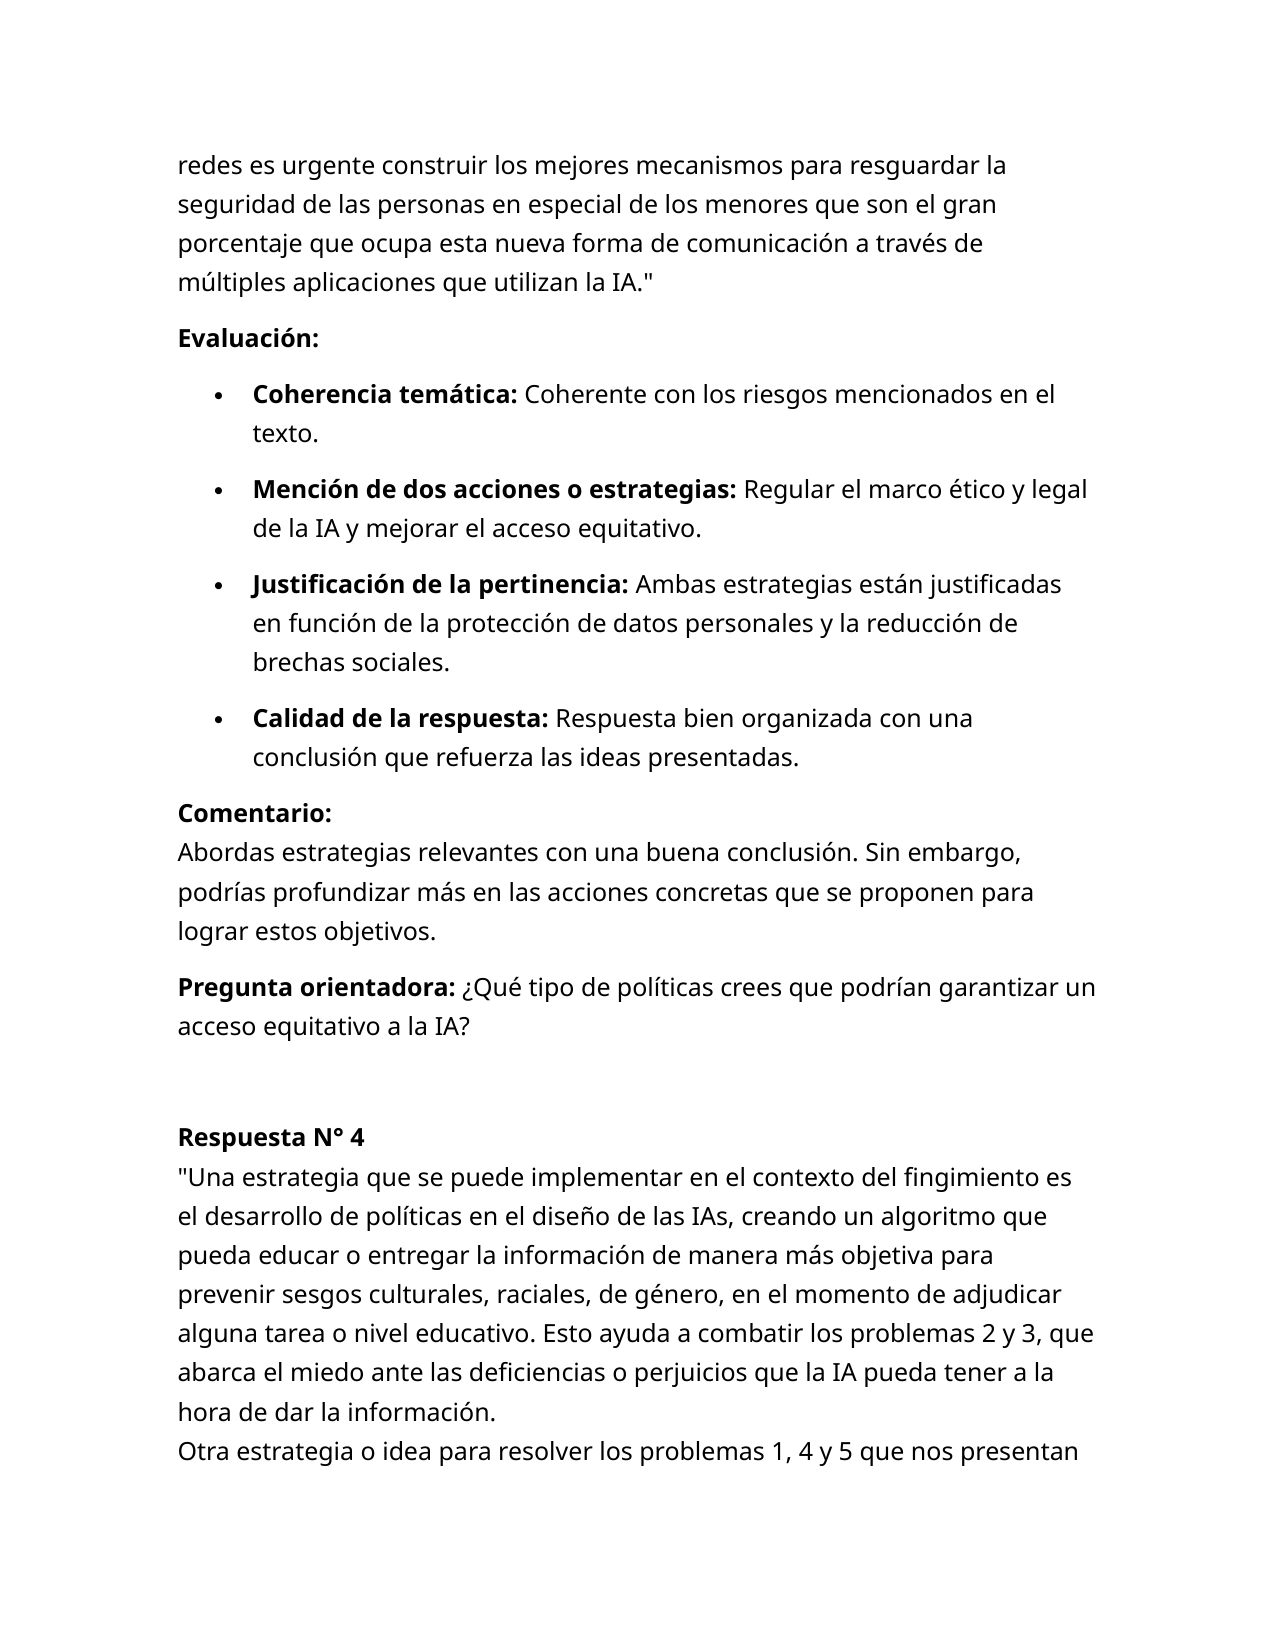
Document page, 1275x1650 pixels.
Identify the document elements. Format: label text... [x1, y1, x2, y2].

text Comentario: Abordas estrategias relevantes con una buena conclusión. Sin embargo, podrías profundizar más en las acciones concretas que se proponen para lograr estos objetivos. [177, 796, 1098, 947]
list Coherencia temática: Coherente con los riesgos mencionados en el texto. [215, 377, 1098, 450]
list Justificación de la pertinencia: Ambas estrategias están justificadas en función de la protección de datos personales y la reducción de brechas sociales. [215, 567, 1098, 679]
text Pregunta orientadora: ¿Qué tipo de políticas crees que podrían garantizar un acceso equitativo a la IA? [177, 969, 1098, 1042]
list Calidad de la respuesta: Respuesta bien organizada con una conclusión que refuerza las ideas presentadas. [215, 701, 1098, 774]
text Evaluación: [177, 321, 1098, 355]
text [177, 1120, 1098, 1467]
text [177, 148, 1098, 299]
list Mención de dos acciones o estrategias: Regular el marco ético y legal de la IA y mejorar el acceso equitativo. [215, 472, 1098, 545]
